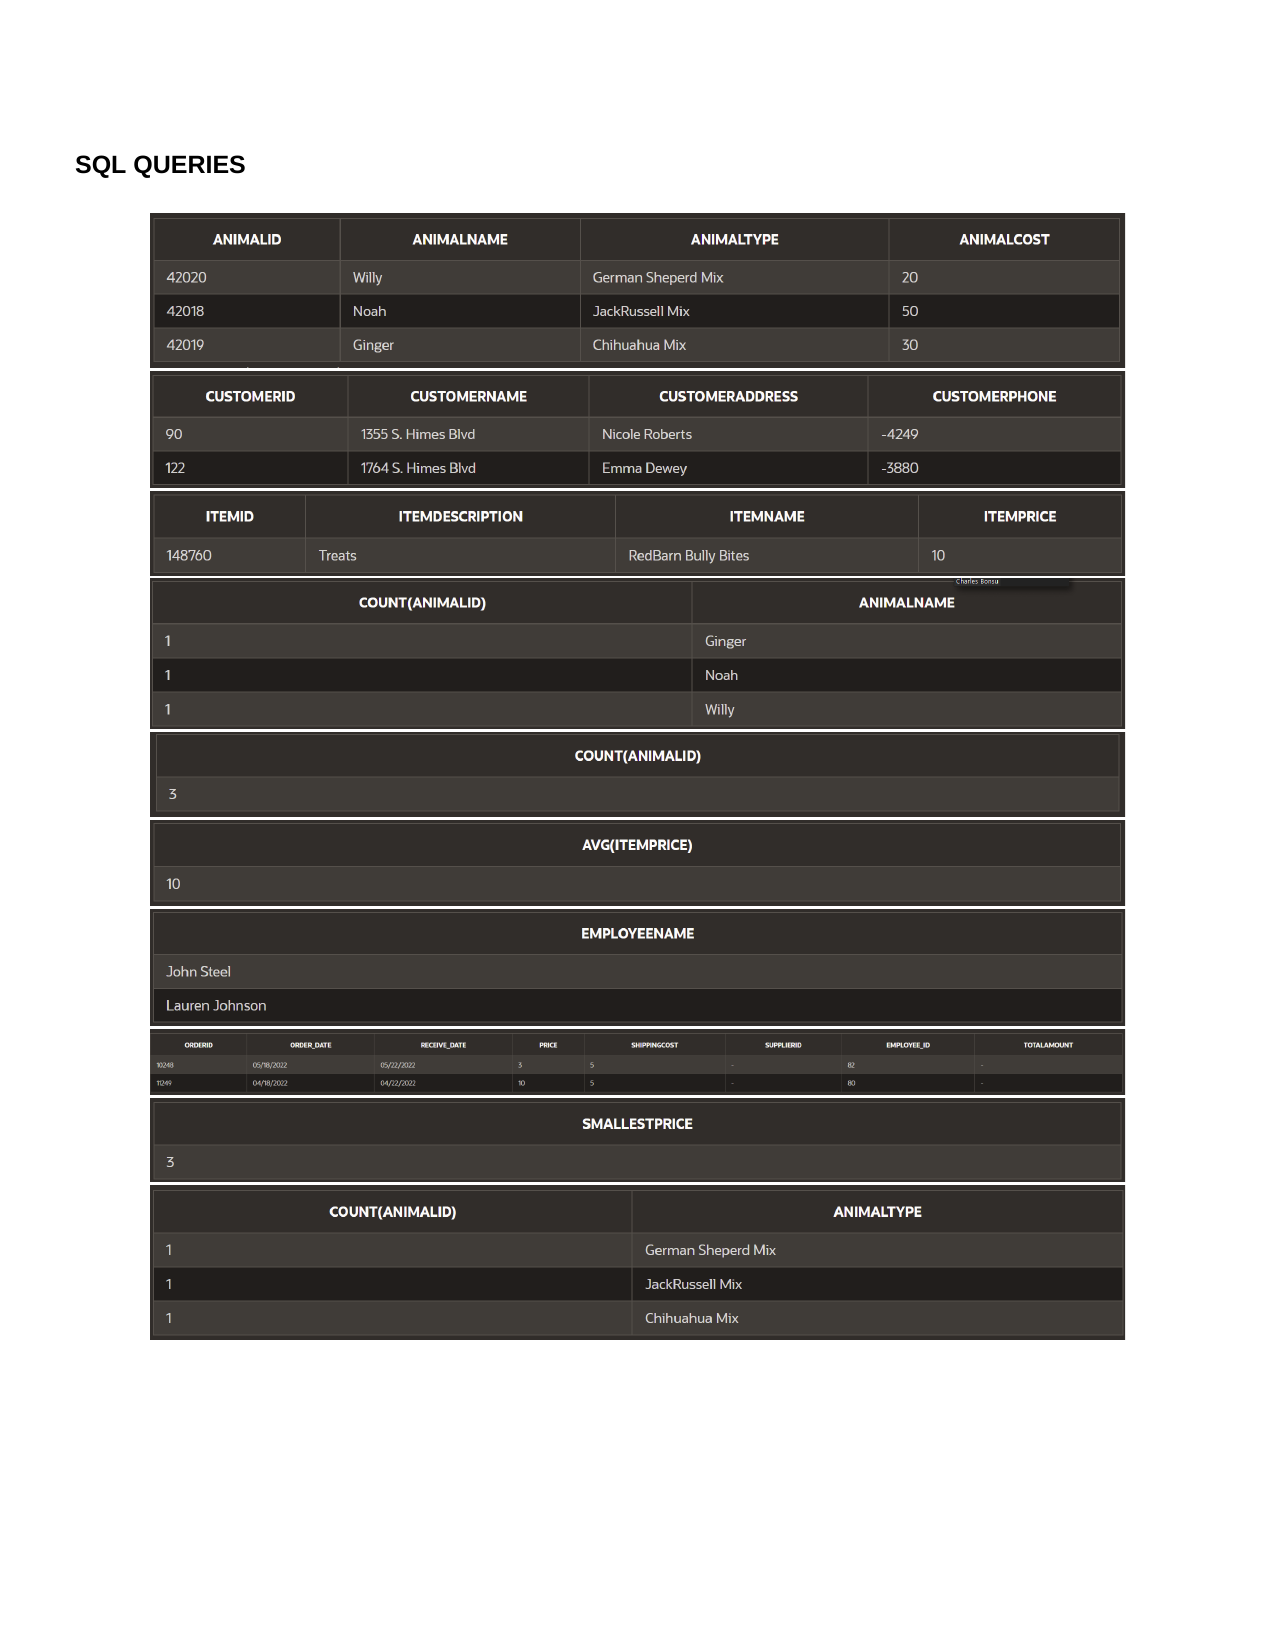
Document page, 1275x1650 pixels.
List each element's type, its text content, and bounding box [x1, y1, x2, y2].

picture [150, 1098, 1125, 1182]
picture [150, 578, 1125, 729]
text SQL QUERIES [75, 150, 1125, 179]
picture [150, 732, 1125, 817]
picture [150, 371, 1125, 488]
picture [150, 1029, 1125, 1095]
picture [150, 213, 1125, 368]
picture [150, 909, 1125, 1026]
picture [150, 1185, 1125, 1340]
picture [150, 491, 1125, 576]
picture [150, 820, 1125, 906]
